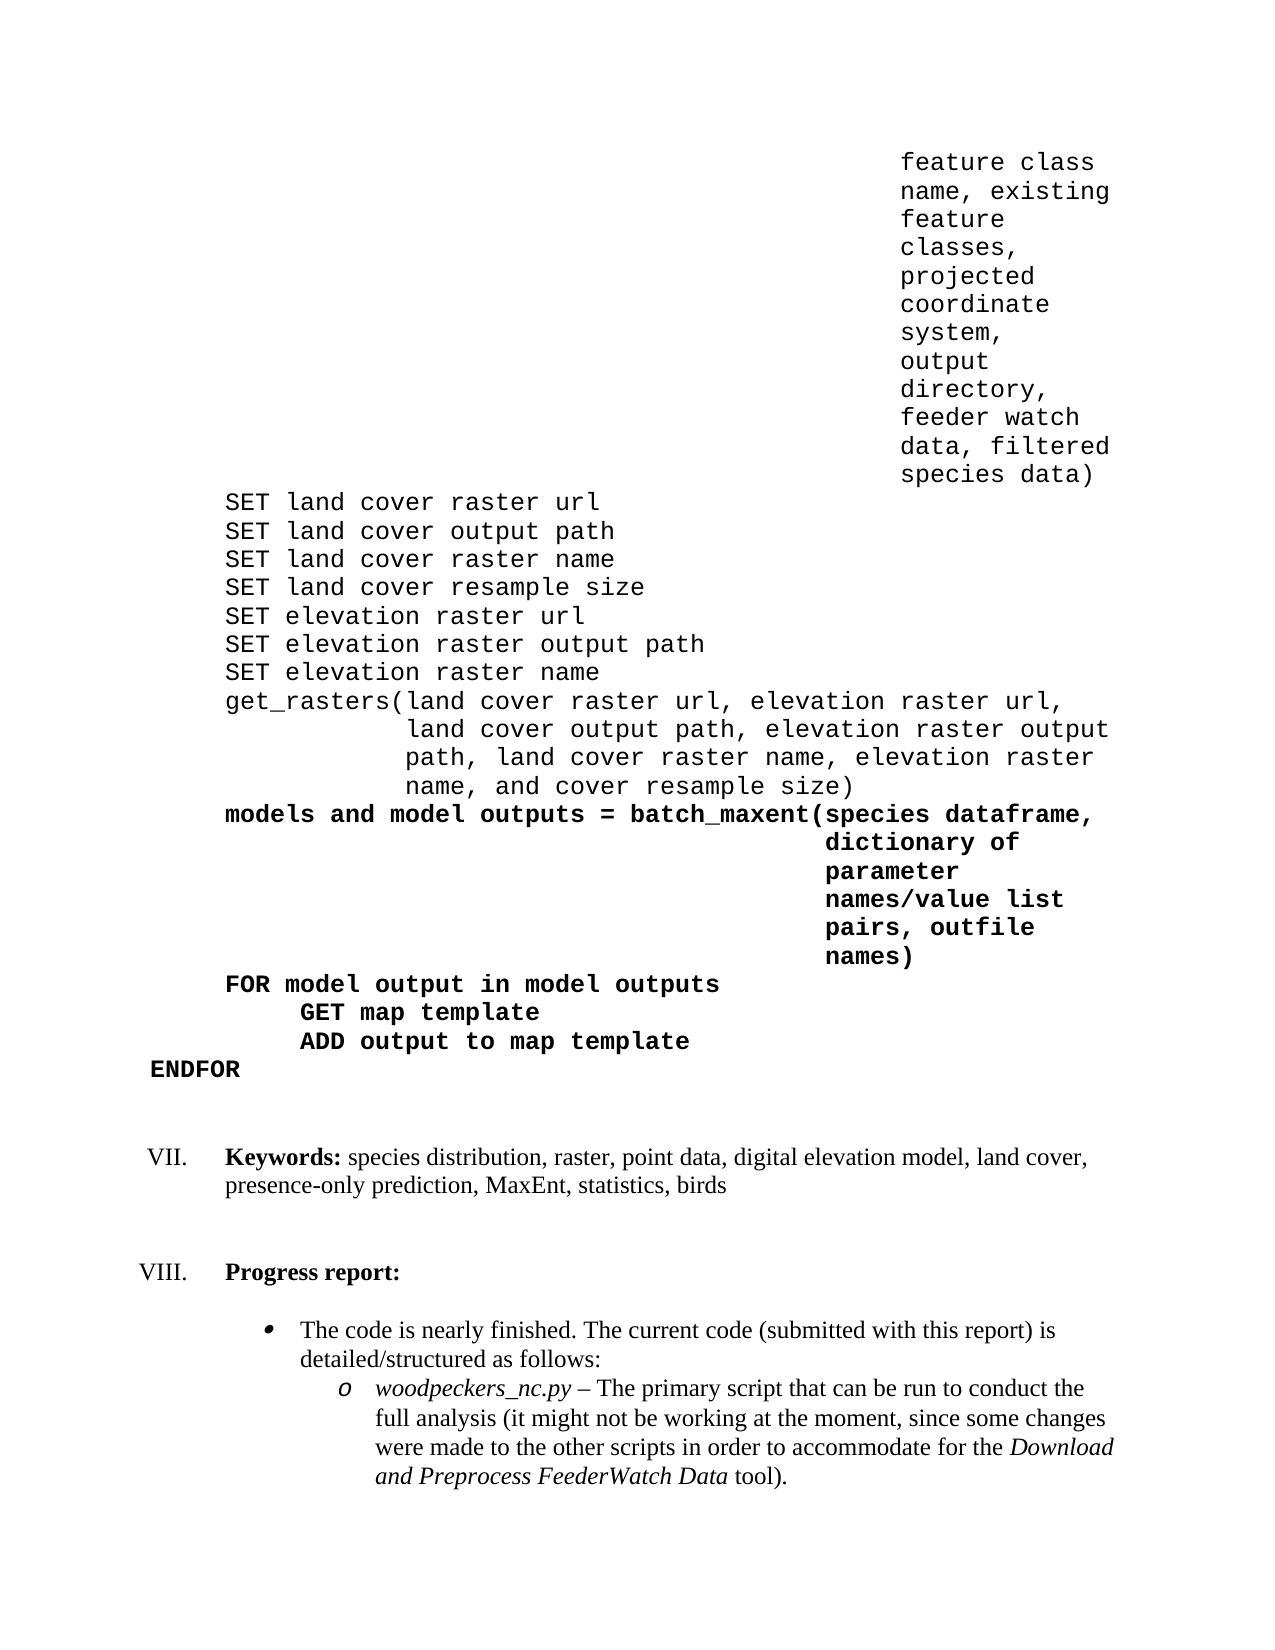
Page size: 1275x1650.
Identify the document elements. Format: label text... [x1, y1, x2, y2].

text SET land cover resample size [150, 575, 1125, 603]
text SET land cover output path [150, 518, 1125, 547]
list woodpeckers_nc.py – The primary script that can be run to conduct the full analysis (it might not be working at the moment, since some changes were made to the other scripts in order to accommodate for the Download and Preprocess FeederWatch Data tool). [337, 1373, 1125, 1490]
text parameter [750, 858, 1125, 887]
text names/value list [750, 887, 1125, 915]
text land cover output path, elevation raster output [375, 717, 1125, 745]
list The code is nearly finished. The current code (submitted with this report) is detailed/structured as follows: [262, 1315, 1125, 1373]
text get_rasters(land cover raster url, elevation raster url, [150, 688, 1125, 717]
text GET map template [225, 1000, 1125, 1028]
text SET elevation raster name [150, 660, 1125, 688]
list Keywords: species distribution, raster, point data, digital elevation model, land cover, presence-only prediction, MaxEnt, statistics, birds [187, 1142, 1125, 1199]
text name, and cover resample size) [375, 773, 1125, 802]
text SET elevation raster url [150, 603, 1125, 632]
text dictionary of [750, 830, 1125, 858]
text models and model outputs = batch_maxent(species dataframe, [225, 802, 1125, 830]
text FOR model output in model outputs [225, 972, 1125, 1000]
text path, land cover raster name, elevation raster [375, 745, 1125, 773]
text SET land cover raster name [150, 547, 1125, 575]
list Progress report: [187, 1257, 1125, 1286]
text ADD output to map template [225, 1028, 1125, 1057]
text directory, feeder watch data, filtered species data) [900, 377, 1125, 490]
text SET elevation raster output path [150, 632, 1125, 660]
text names) [750, 943, 1125, 972]
text ENDFOR [150, 1057, 1125, 1085]
text output [150, 348, 1125, 377]
text feature class name, existing feature classes, projected coordinate system, [900, 150, 1125, 348]
text SET land cover raster url [150, 490, 1125, 518]
text pairs, outfile [750, 915, 1125, 943]
